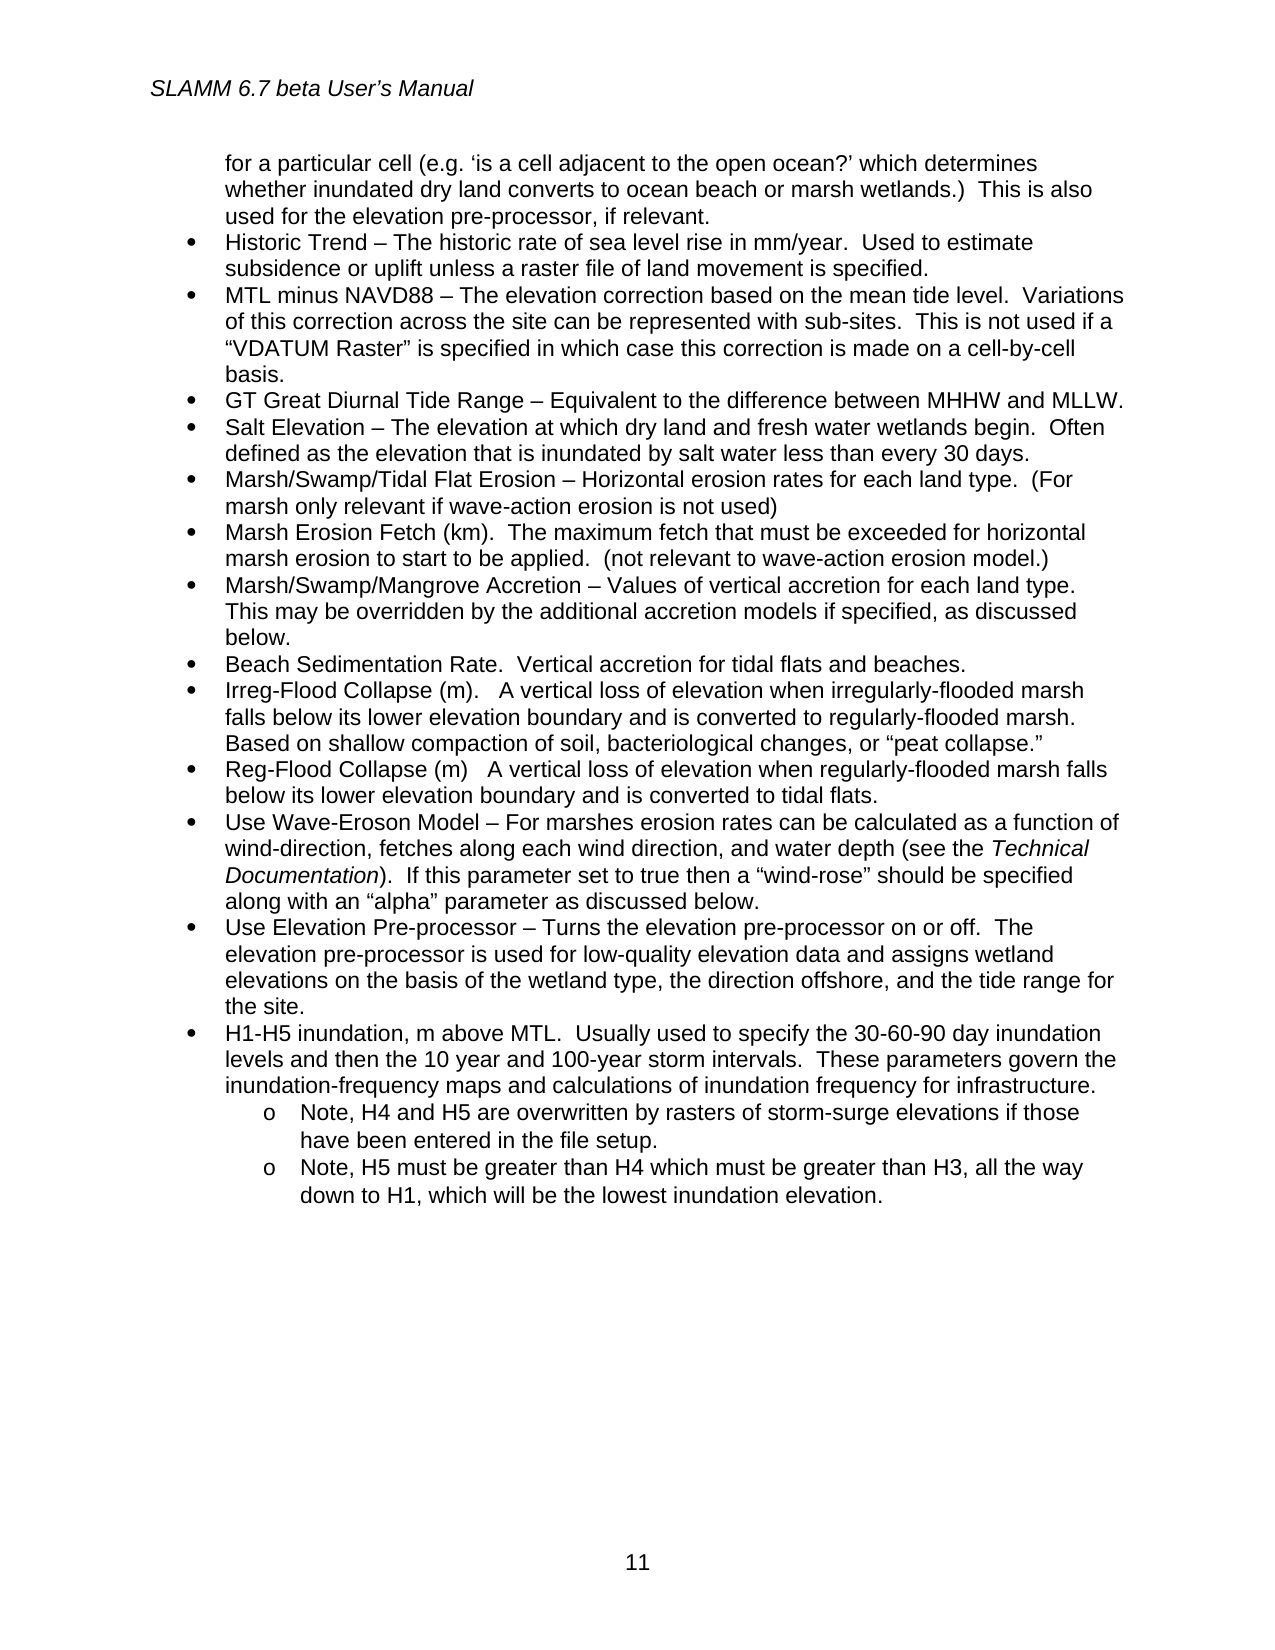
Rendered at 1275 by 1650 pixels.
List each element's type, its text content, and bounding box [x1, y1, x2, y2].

list Note, H4 and H5 are overwritten by rasters of storm-surge elevations if those have been entered in the file setup. [262, 1099, 1125, 1153]
list Marsh Erosion Fetch (km). The maximum fetch that must be exceeded for horizontal marsh erosion to start to be applied. (not relevant to wave-action erosion model.) [187, 519, 1125, 572]
list Reg-Flood Collapse (m) A vertical loss of elevation when regularly-flooded marsh falls below its lower elevation boundary and is converted to tidal flats. [187, 756, 1125, 809]
list Salt Elevation – The elevation at which dry land and fresh water wetlands begin. Often defined as the elevation that is inundated by salt water less than every 30 days. [187, 413, 1125, 466]
list Marsh/Swamp/Tidal Flat Erosion – Horizontal erosion rates for each land type. (For marsh only relevant if wave-action erosion is not used) [187, 466, 1125, 519]
list Note, H5 must be greater than H4 which must be greater than H3, all the way down to H1, which will be the lowest inundation elevation. [262, 1153, 1125, 1208]
list Beach Sedimentation Rate. Vertical accretion for tidal flats and beaches. [187, 651, 1125, 677]
list GT Great Diurnal Tide Range – Equivalent to the difference between MHHW and MLLW. [187, 387, 1125, 413]
list Irreg-Flood Collapse (m). A vertical loss of elevation when irregularly-flooded marsh falls below its lower elevation boundary and is converted to regularly-flooded marsh. Based on shallow compaction of soil, bacteriological changes, or “peat collapse.” [187, 677, 1125, 756]
list Marsh/Swamp/Mangrove Accretion – Values of vertical accretion for each land type. This may be overridden by the additional accretion models if specified, as discussed below. [187, 572, 1125, 651]
list Historic Trend – The historic rate of sea level rise in mm/year. Used to estimate subsidence or uplift unless a raster file of land movement is specified. [187, 229, 1125, 282]
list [187, 150, 1125, 229]
list H1-H5 inundation, m above MTL. Usually used to specify the 30-60-90 day inundation levels and then the 10 year and 100-year storm intervals. These parameters govern the inundation-frequency maps and calculations of inundation frequency for infrastructure. [187, 1020, 1125, 1099]
list Use Elevation Pre-processor – Turns the elevation pre-processor on or off. The elevation pre-processor is used for low-quality elevation data and assigns wetland elevations on the basis of the wetland type, the direction offshore, and the tide range for the site. [187, 914, 1125, 1020]
list MTL minus NAVD88 – The elevation correction based on the mean tide level. Variations of this correction across the site can be represented with sub-sites. This is not used if a “VDATUM Raster” is specified in which case this correction is made on a cell-by-cell basis. [187, 282, 1125, 387]
list Use Wave-Eroson Model – For marshes erosion rates can be calculated as a function of wind-direction, fetches along each wind direction, and water depth (see the Technical Documentation). If this parameter set to true then a “wind-rose” should be specified along with an “alpha” parameter as discussed below. [187, 809, 1125, 914]
